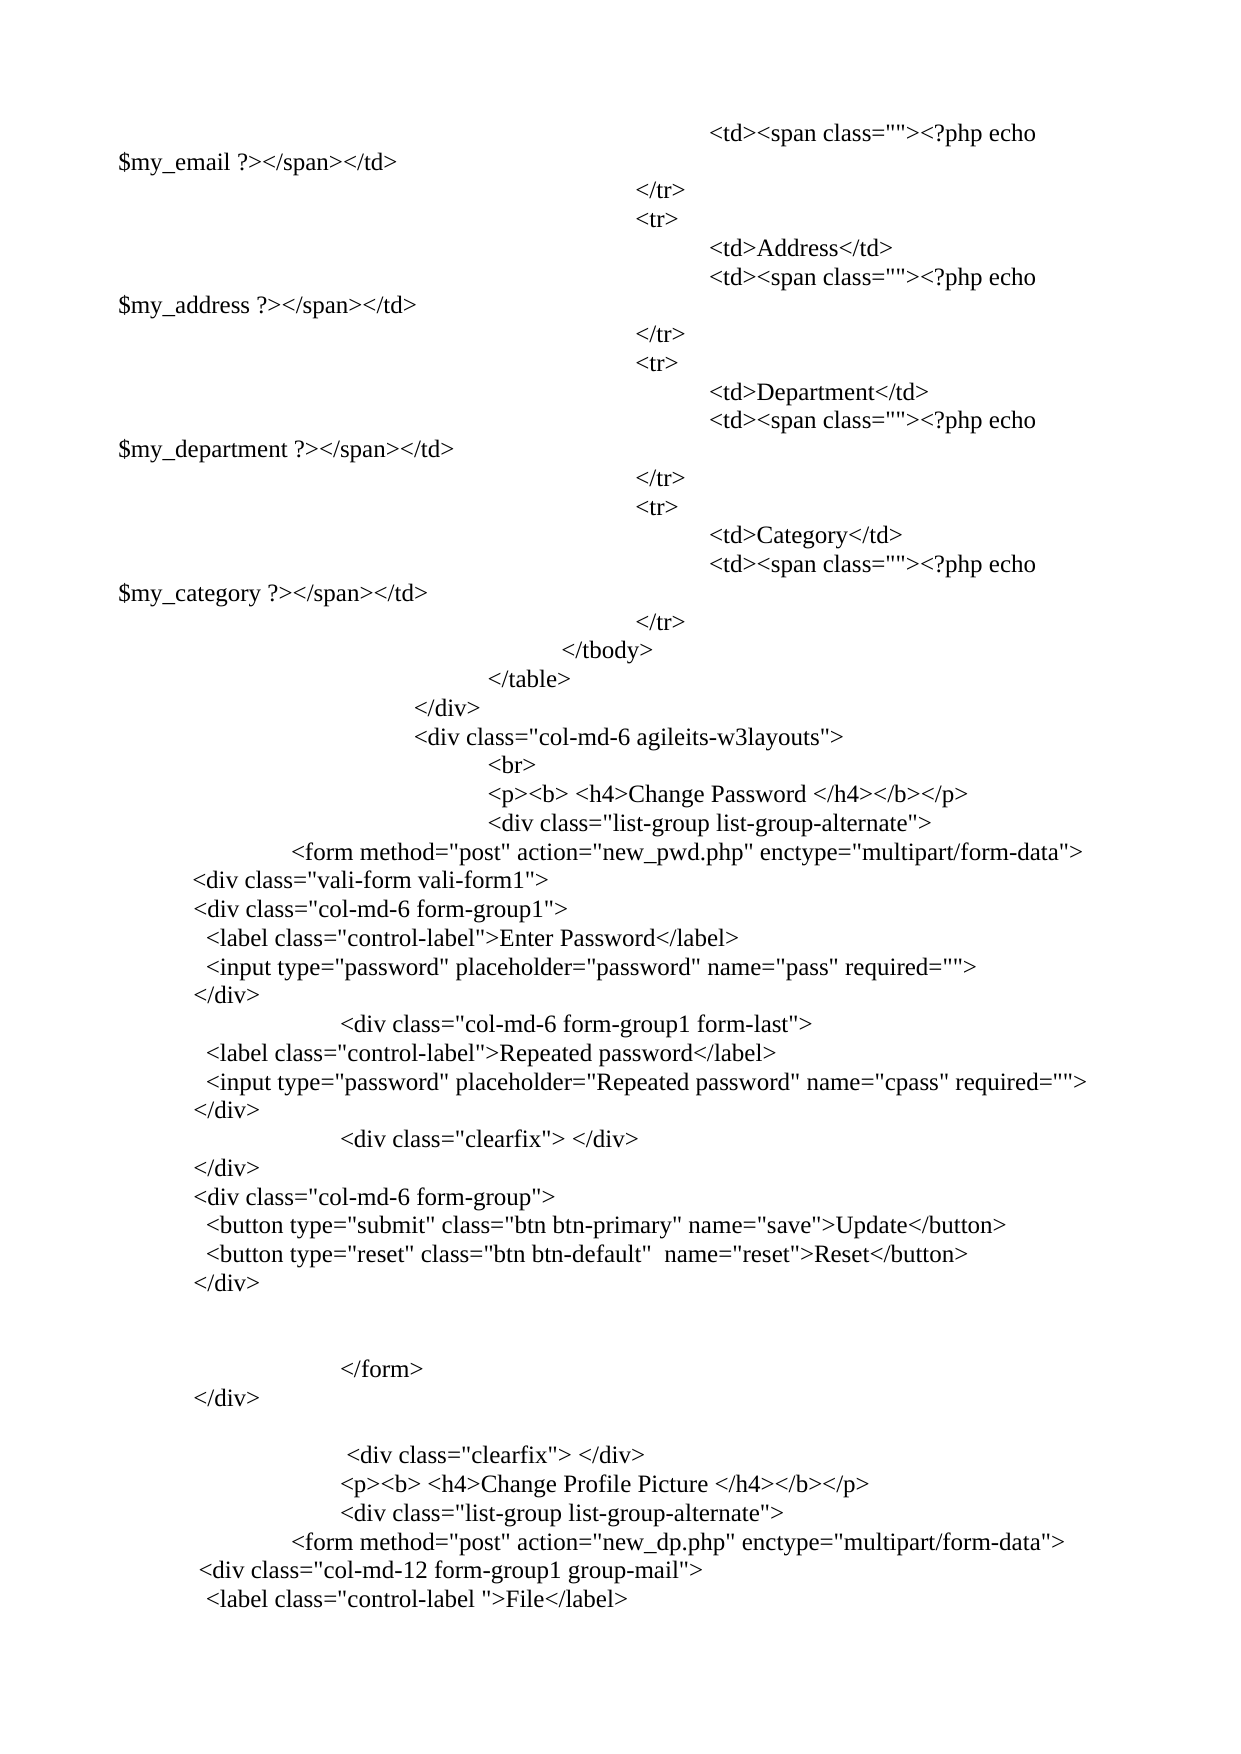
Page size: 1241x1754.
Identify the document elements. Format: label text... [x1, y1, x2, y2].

text <div class="vali-form vali-form1"> [118, 866, 1122, 894]
text <td><span class=""><?php echo $my_email ?></span></td> [118, 118, 1122, 176]
text <tr> [118, 492, 1122, 521]
text <td>Category</td> [118, 521, 1122, 549]
text </div> [118, 1383, 1122, 1412]
text <div class="list-group list-group-alternate"> [118, 808, 1122, 837]
text <form method="post" action="new_dp.php" enctype="multipart/form-data"> [118, 1527, 1122, 1556]
text <div class="clearfix"> </div> [118, 1124, 1122, 1153]
text <div class="clearfix"> </div> [118, 1441, 1122, 1469]
text <div class="list-group list-group-alternate"> [118, 1498, 1122, 1527]
text <td>Department</td> [118, 377, 1122, 406]
text <label class="control-label">Enter Password</label> [118, 923, 1122, 952]
text <br> [118, 751, 1122, 779]
text <div class="col-md-6 form-group1"> [118, 894, 1122, 923]
text </tr> [118, 176, 1122, 204]
text <div class="col-md-6 agileits-w3layouts"> [118, 722, 1122, 751]
text </tr> [118, 607, 1122, 636]
text <input type="password" placeholder="password" name="pass" required=""> [118, 952, 1122, 981]
text <tr> [118, 348, 1122, 377]
text </tr> [118, 319, 1122, 348]
text </div> [118, 1153, 1122, 1182]
text <div class="col-md-6 form-group"> [118, 1182, 1122, 1211]
text </tr> [118, 463, 1122, 492]
text <label class="control-label ">File</label> [118, 1584, 1122, 1613]
text <div class="col-md-6 form-group1 form-last"> [118, 1009, 1122, 1038]
text <tr> [118, 204, 1122, 233]
text </div> [118, 1268, 1122, 1297]
text <form method="post" action="new_pwd.php" enctype="multipart/form-data"> [118, 837, 1122, 866]
text <button type="reset" class="btn btn-default" name="reset">Reset</button> [118, 1239, 1122, 1268]
text <td>Address</td> [118, 233, 1122, 262]
text </div> [118, 693, 1122, 722]
text <td><span class=""><?php echo $my_department ?></span></td> [118, 406, 1122, 463]
text </div> [118, 981, 1122, 1009]
text </tbody> [118, 636, 1122, 664]
text </form> [118, 1354, 1122, 1383]
text <p><b> <h4>Change Password </h4></b></p> [118, 779, 1122, 808]
text </div> [118, 1096, 1122, 1124]
text <button type="submit" class="btn btn-primary" name="save">Update</button> [118, 1211, 1122, 1239]
text <input type="password" placeholder="Repeated password" name="cpass" required=""> [118, 1067, 1122, 1096]
text <div class="col-md-12 form-group1 group-mail"> [118, 1556, 1122, 1584]
text <label class="control-label">Repeated password</label> [118, 1038, 1122, 1067]
text </table> [118, 664, 1122, 693]
text <td><span class=""><?php echo $my_address ?></span></td> [118, 262, 1122, 319]
text <td><span class=""><?php echo $my_category ?></span></td> [118, 549, 1122, 607]
text <p><b> <h4>Change Profile Picture </h4></b></p> [118, 1469, 1122, 1498]
